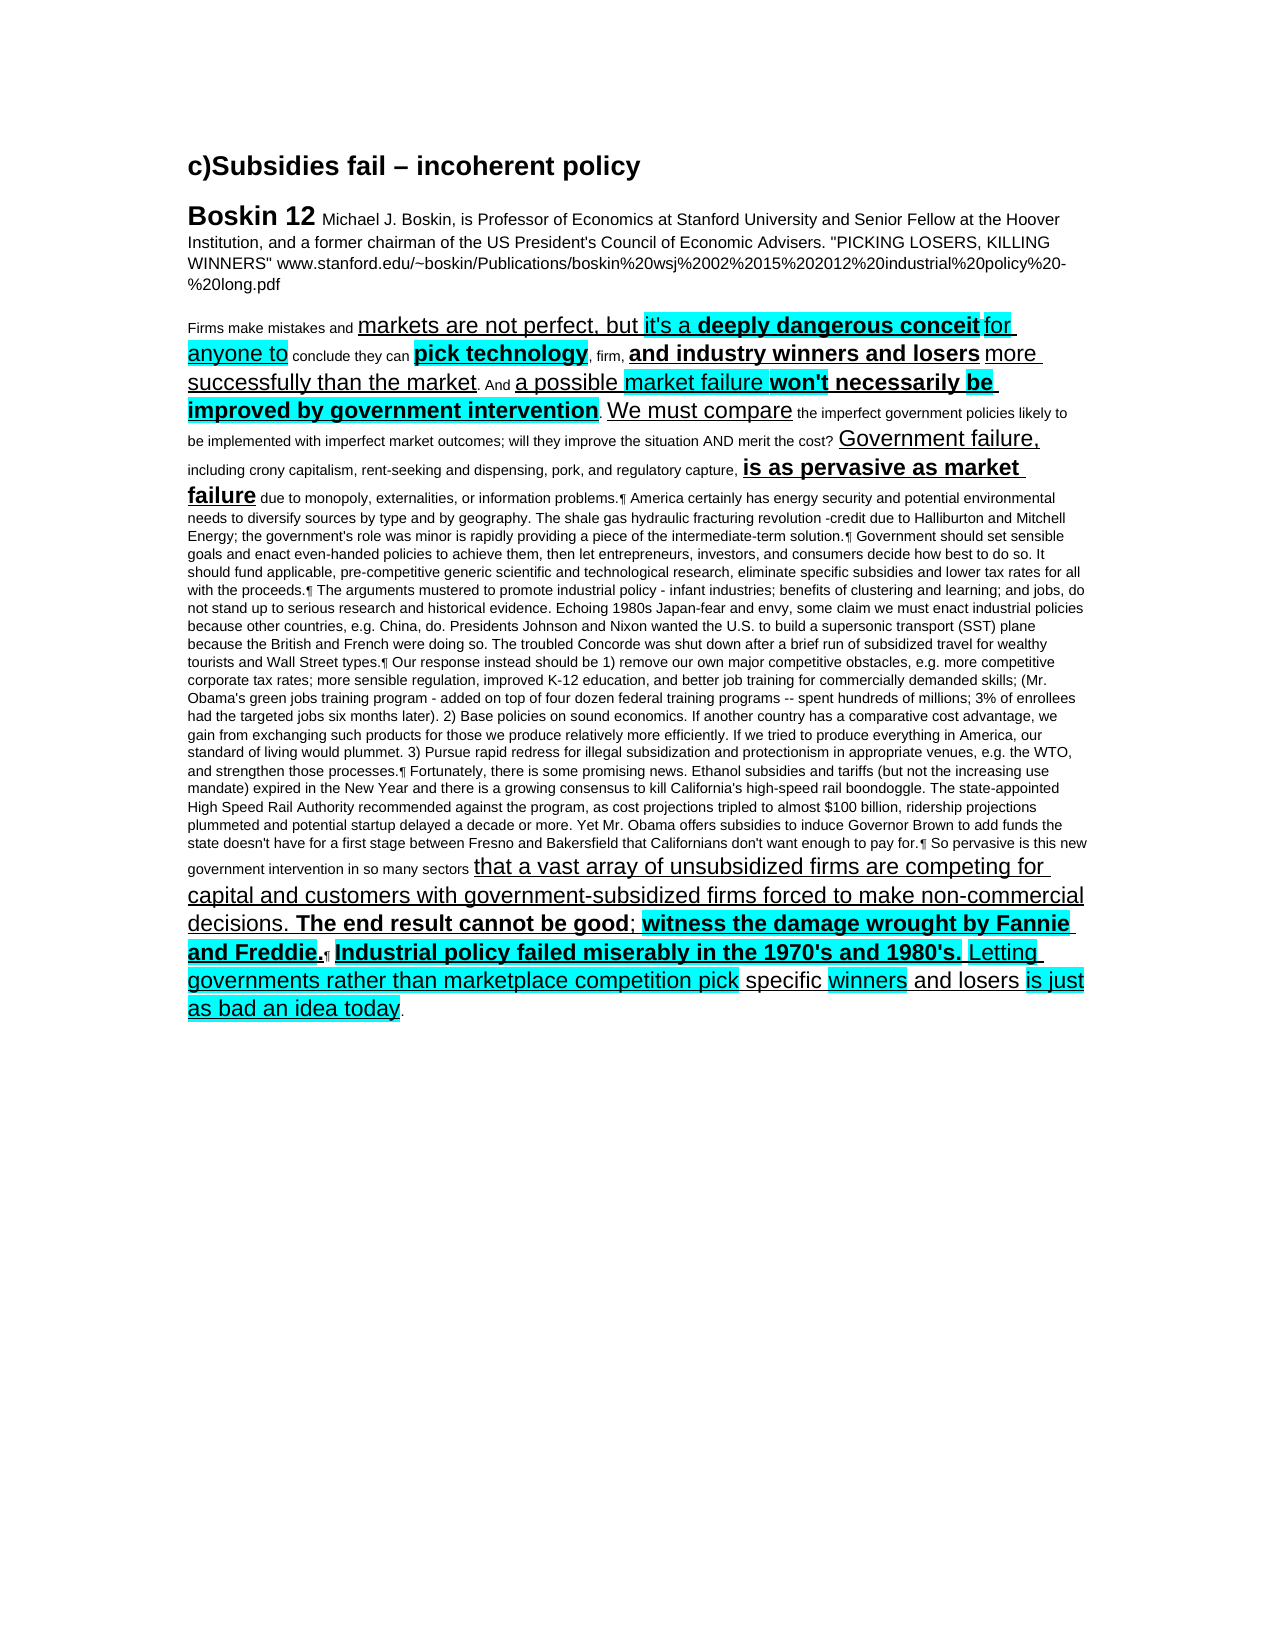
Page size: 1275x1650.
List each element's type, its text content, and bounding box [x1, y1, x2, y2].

text Firms make mistakes and markets are not perfect, but it's a deeply dangerous conceit for anyone to conclude they can pick technology, firm, and industry winners and losers more successfully than the market. And a possible market failure won't necessarily be improved by government intervention. We must compare the imperfect government policies likely to be implemented with imperfect market outcomes; will they improve the situation AND merit the cost? Government failure, including crony capitalism, rent-seeking and dispensing, pork, and regulatory capture, is as pervasive as market failure due to monopoly, externalities, or information problems.¶ America certainly has energy security and potential environmental needs to diversify sources by type and by geography. The shale gas hydraulic fracturing revolution -credit due to Halliburton and Mitchell Energy; the government's role was minor is rapidly providing a piece of the intermediate-term solution.¶ Government should set sensible goals and enact even-handed policies to achieve them, then let entrepreneurs, investors, and consumers decide how best to do so. It should fund applicable, pre-competitive generic scientific and technological research, eliminate specific subsidies and lower tax rates for all with the proceeds.¶ The arguments mustered to promote industrial policy - infant industries; benefits of clustering and learning; and jobs, do not stand up to serious research and historical evidence. Echoing 1980s Japan-fear and envy, some claim we must enact industrial policies because other countries, e.g. China, do. Presidents Johnson and Nixon wanted the U.S. to build a supersonic transport (SST) plane because the British and French were doing so. The troubled Concorde was shut down after a brief run of subsidized travel for wealthy tourists and Wall Street types.¶ Our response instead should be 1) remove our own major competitive obstacles, e.g. more competitive corporate tax rates; more sensible regulation, improved K-12 education, and better job training for commercially demanded skills; (Mr. Obama's green jobs training program - added on top of four dozen federal training programs -- spent hundreds of millions; 3% of enrollees had the targeted jobs six months later). 2) Base policies on sound economics. If another country has a comparative cost advantage, we gain from exchanging such products for those we produce relatively more efficiently. If we tried to produce everything in America, our standard of living would plummet. 3) Pursue rapid redress for illegal subsidization and protectionism in appropriate venues, e.g. the WTO, and strengthen those processes.¶ Fortunately, there is some promising news. Ethanol subsidies and tariffs (but not the increasing use mandate) expired in the New Year and there is a growing consensus to kill California's high-speed rail boondoggle. The state-appointed High Speed Rail Authority recommended against the program, as cost projections tripled to almost $100 billion, ridership projections plummeted and potential startup delayed a decade or more. Yet Mr. Obama offers subsidies to induce Governor Brown to add funds the state doesn't have for a first stage between Fresno and Bakersfield that Californians don't want enough to pay for.¶ So pervasive is this new government intervention in so many sectors that a vast array of unsubsidized firms are competing for capital and customers with government-subsidized firms forced to make non-commercial decisions. The end result cannot be good; witness the damage wrought by Fannie and Freddie.¶ Industrial policy failed miserably in the 1970's and 1980's. Letting governments rather than marketplace competition pick specific winners and losers is just as bad an idea today. [187, 312, 1087, 1022]
text Boskin 12 Michael J. Boskin, is Professor of Economics at Stanford University and Senior Fellow at the Hoover Institution, and a former chairman of the US President's Council of Economic Advisers. "PICKING LOSERS, KILLING WINNERS" www.stanford.edu/~boskin/Publications/boskin%20wsj%2002%2015%202012%20industrial%20policy%20-%20long.pdf [187, 200, 1087, 293]
text c)Subsidies fail – incoherent policy [187, 150, 1087, 181]
